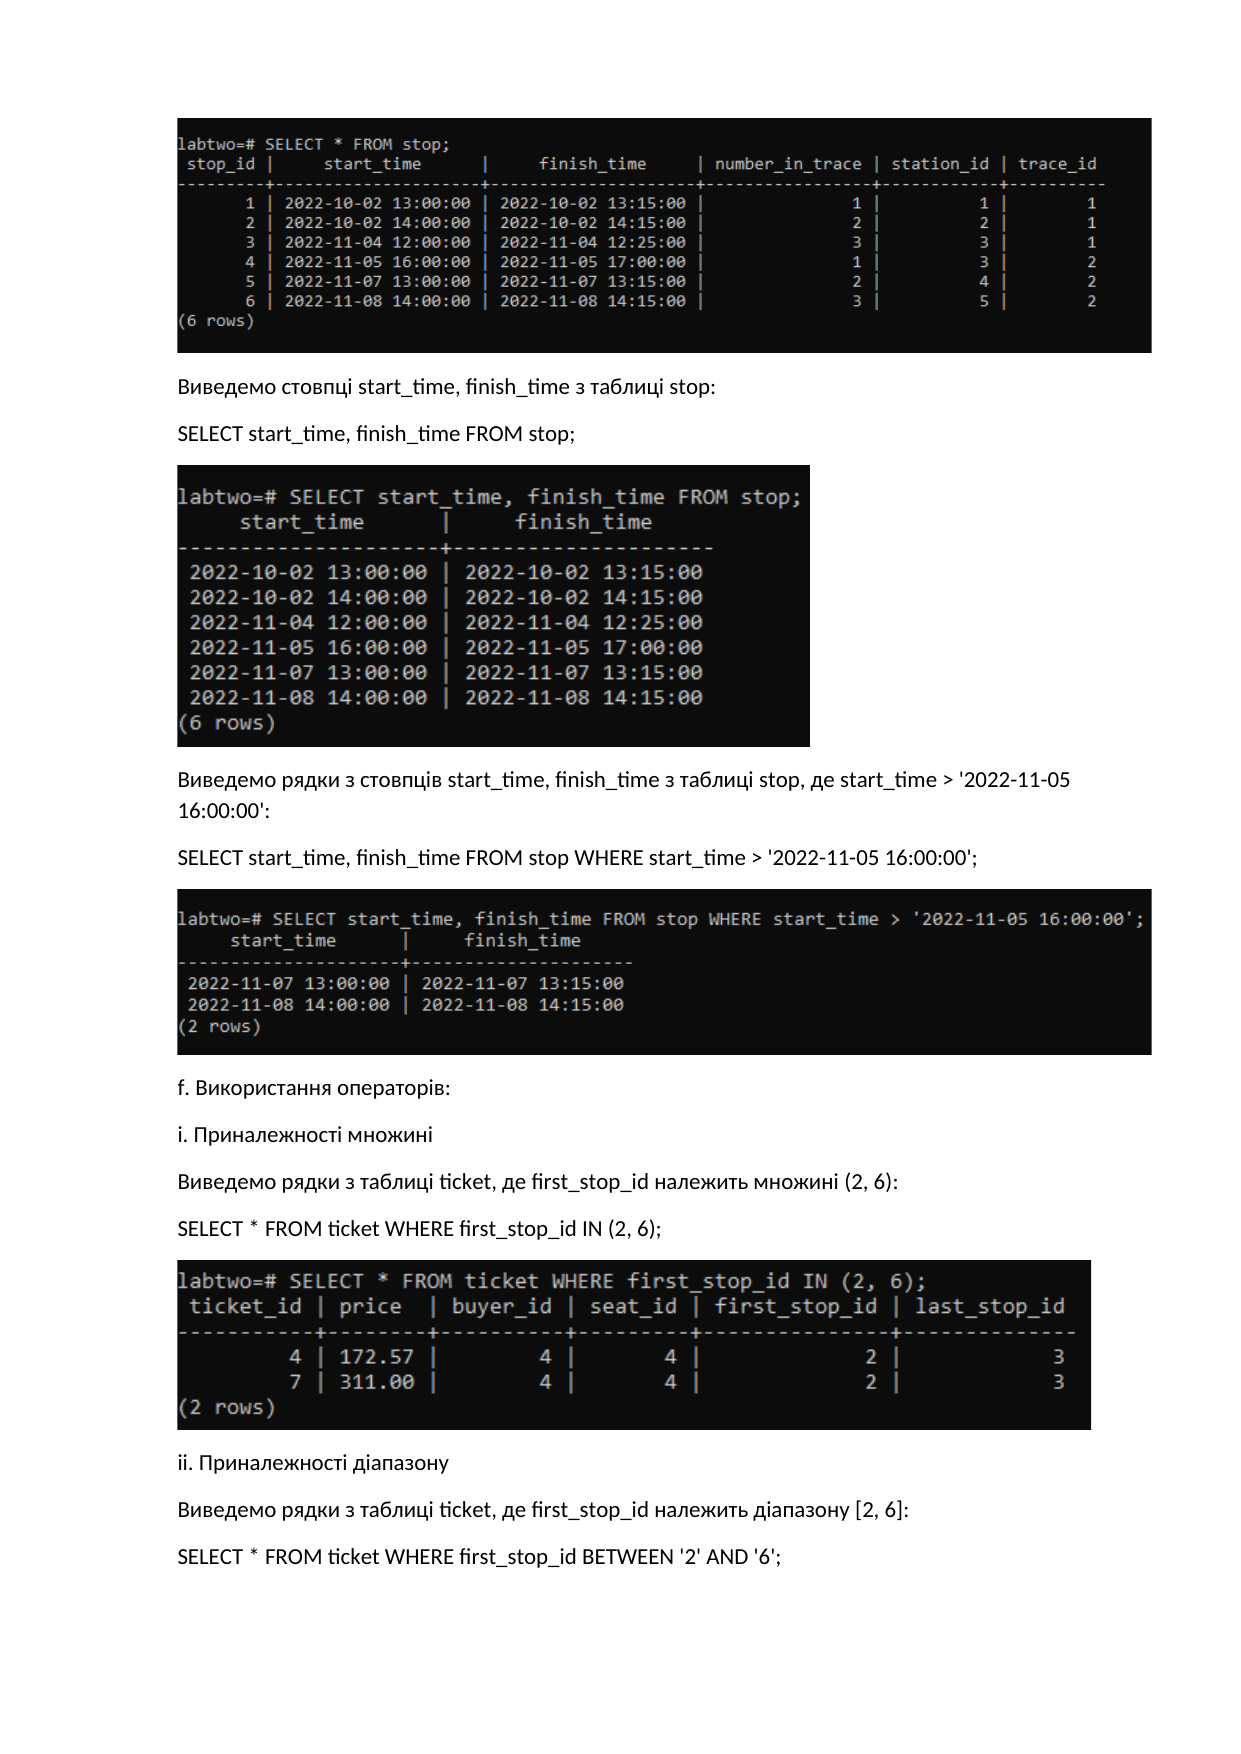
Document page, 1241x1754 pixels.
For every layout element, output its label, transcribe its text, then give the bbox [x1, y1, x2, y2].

text Виведемо рядки з таблиці ticket, де first_stop_id належить множині (2, 6): [177, 1167, 1152, 1195]
picture [177, 118, 1152, 353]
picture [177, 889, 1152, 1055]
picture [177, 1260, 1092, 1430]
text ii. Приналежності діапазону [177, 1448, 1152, 1476]
text f. Використання операторів: [177, 1073, 1152, 1101]
text Виведемо стовпці start_time, finish_time з таблиці stop: [177, 372, 1152, 400]
text i. Приналежності множині [177, 1120, 1152, 1148]
text SELECT * FROM ticket WHERE first_stop_id IN (2, 6); [177, 1214, 1152, 1242]
text SELECT * FROM ticket WHERE first_stop_id BETWEEN '2' AND '6'; [177, 1542, 1152, 1570]
text Виведемо рядки з таблиці ticket, де first_stop_id належить діапазону [2, 6]: [177, 1495, 1152, 1523]
picture [177, 465, 810, 747]
text Виведемо рядки з стовпців start_time, finish_time з таблиці stop, де start_time > '2022-11-05 16:00:00': [177, 766, 1152, 824]
text SELECT start_time, finish_time FROM stop WHERE start_time > '2022-11-05 16:00:00'; [177, 843, 1152, 871]
text SELECT start_time, finish_time FROM stop; [177, 419, 1152, 447]
